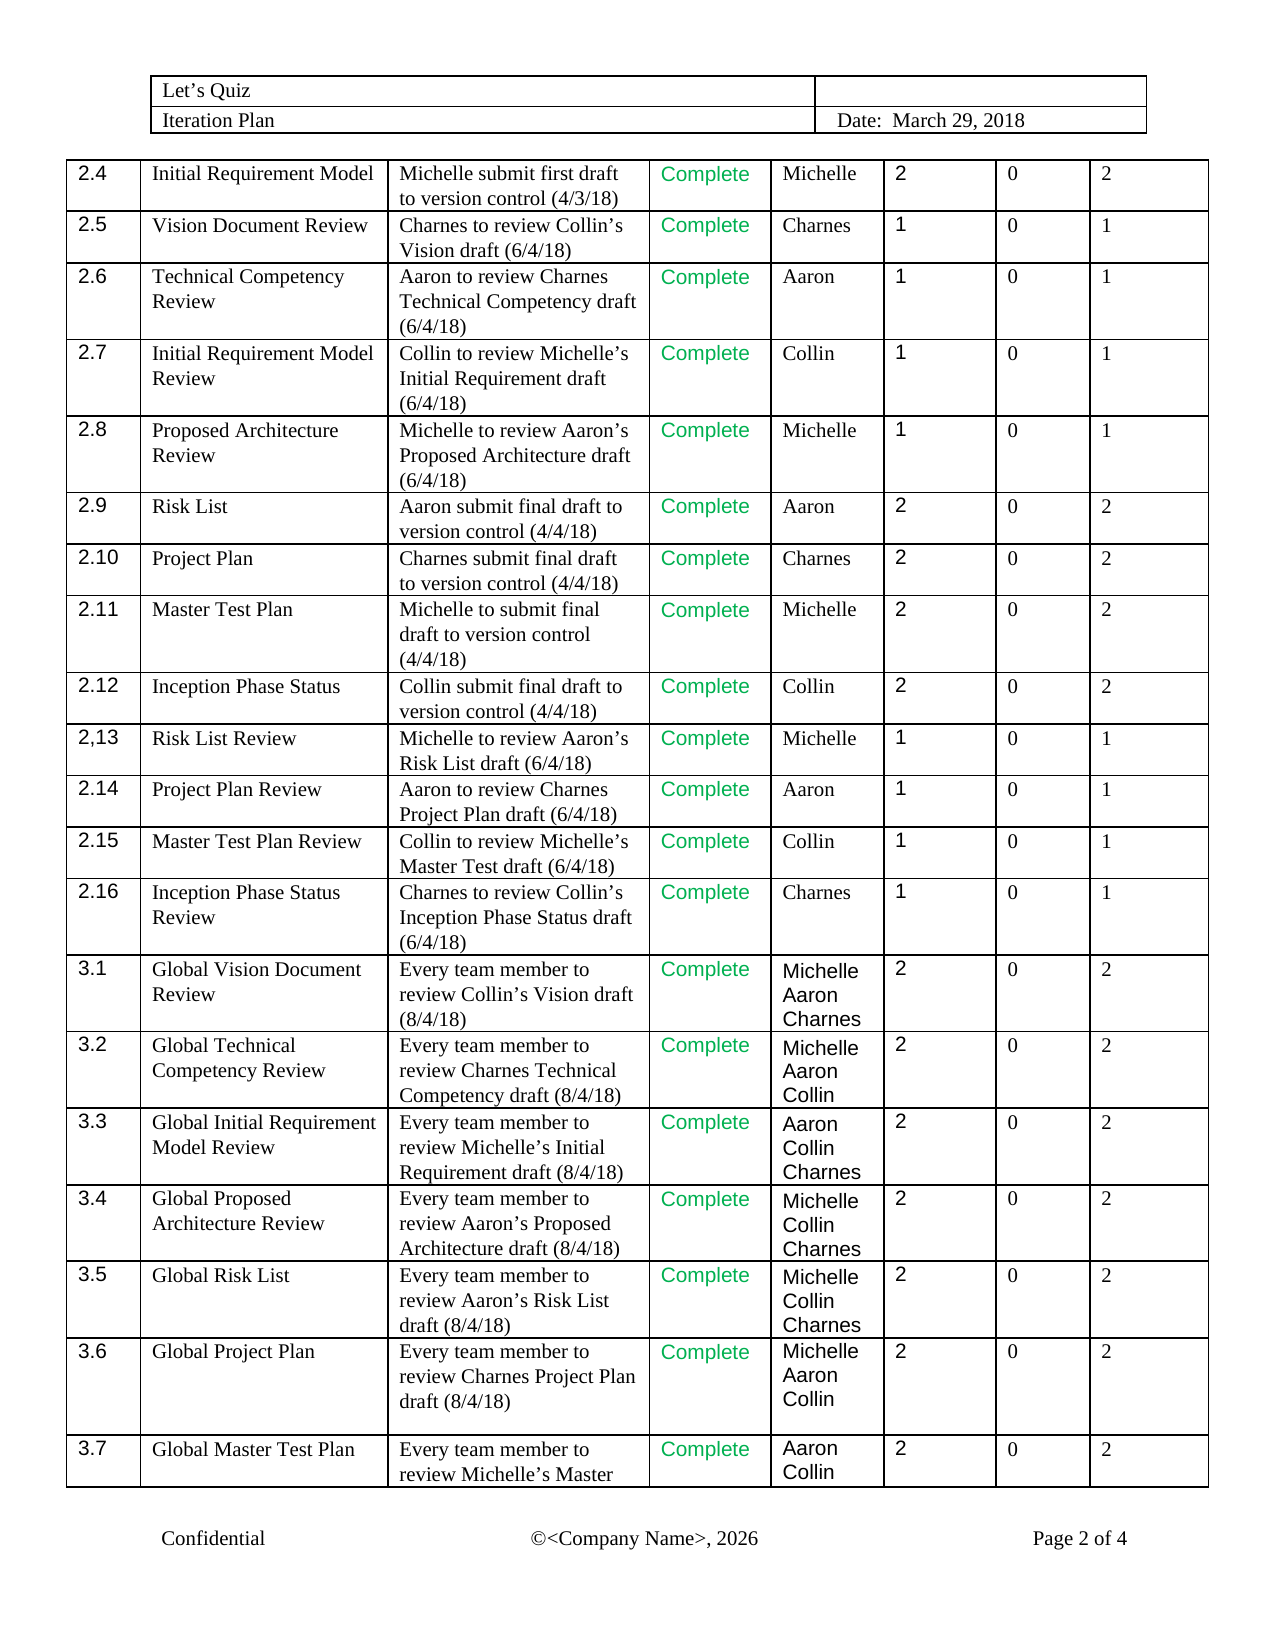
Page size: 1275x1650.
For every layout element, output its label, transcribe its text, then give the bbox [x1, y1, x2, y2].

table_cell Michelle [772, 417, 883, 492]
table_cell Aaron to review Charnes Project Plan draft (6/4/18) [389, 776, 649, 826]
table_cell Charnes to review Collin’s Inception Phase Status draft (6/4/18) [389, 879, 649, 954]
table_cell 3.3 [67, 1109, 140, 1184]
table_cell 1 [1091, 879, 1208, 954]
table_cell 2 [1091, 1339, 1208, 1434]
table_cell Complete [650, 493, 770, 543]
table_cell Complete [650, 673, 770, 723]
table_cell Collin [772, 340, 883, 415]
table_cell Complete [650, 776, 770, 826]
table_cell Every team member to review Aaron’s Risk List draft (8/4/18) [389, 1262, 649, 1337]
table_cell 2 [1091, 1109, 1208, 1184]
table_cell Inception Phase Status [141, 673, 387, 723]
table_cell 0 [997, 879, 1089, 954]
table_cell 1 [885, 212, 995, 262]
table_cell Complete [650, 212, 770, 262]
table_cell 1 [1091, 776, 1208, 826]
table_cell 0 [997, 212, 1089, 262]
table_cell Collin submit final draft to version control (4/4/18) [389, 673, 649, 723]
table_cell Aaron Collin Charnes [772, 1109, 883, 1184]
table_cell 3.4 [67, 1186, 140, 1260]
table_cell Project Plan [141, 545, 387, 595]
table_cell Global Initial Requirement Model Review [141, 1109, 387, 1184]
table_cell Every team member to review Charnes Project Plan draft (8/4/18) [389, 1339, 649, 1434]
table_cell 3.7 [67, 1436, 140, 1486]
table_cell 2 [1091, 956, 1208, 1031]
table_cell Complete [650, 879, 770, 954]
table_cell 0 [997, 340, 1089, 415]
table_cell 0 [997, 417, 1089, 492]
table_cell 0 [997, 1436, 1089, 1486]
table_cell Risk List [141, 493, 387, 543]
table_cell 0 [997, 493, 1089, 543]
table_cell 0 [997, 725, 1089, 774]
table_cell 2.5 [67, 212, 140, 262]
table_cell Michelle to review Aaron’s Risk List draft (6/4/18) [389, 725, 649, 774]
table_cell Aaron [772, 493, 883, 543]
table_cell 2 [885, 596, 995, 671]
table_cell Collin [772, 673, 883, 723]
table_cell Complete [650, 1186, 770, 1260]
table_cell 1 [885, 264, 995, 338]
table_cell Risk List Review [141, 725, 387, 774]
table_cell 1 [885, 776, 995, 826]
table_cell Proposed Architecture Review [141, 417, 387, 492]
table_cell Project Plan Review [141, 776, 387, 826]
table_cell Initial Requirement Model [141, 161, 387, 210]
table_cell 2.15 [67, 828, 140, 878]
table_cell 3.6 [67, 1339, 140, 1434]
table_cell Complete [650, 1032, 770, 1107]
table_cell Aaron [772, 264, 883, 338]
table_cell 2 [1091, 161, 1208, 210]
table_cell Every team member to review Michelle’s Master Test draft (8/4/18) [389, 1436, 649, 1486]
table_cell 1 [1091, 340, 1208, 415]
table_cell Vision Document Review [141, 212, 387, 262]
table_cell 2 [885, 161, 995, 210]
table_cell 2 [885, 1032, 995, 1107]
table_cell Global Technical Competency Review [141, 1032, 387, 1107]
table_cell 2.12 [67, 673, 140, 723]
table_cell Complete [650, 340, 770, 415]
table_cell 0 [997, 1032, 1089, 1107]
table_cell 1 [1091, 264, 1208, 338]
table_cell 2 [885, 545, 995, 595]
table_cell 2 [885, 1436, 995, 1486]
table_cell 2.11 [67, 596, 140, 671]
table_cell 2.7 [67, 340, 140, 415]
table_cell 3.2 [67, 1032, 140, 1107]
table_cell 1 [885, 340, 995, 415]
table_cell Complete [650, 1262, 770, 1337]
table_cell 0 [997, 776, 1089, 826]
table_cell 2 [885, 1262, 995, 1337]
table_cell 1 [885, 879, 995, 954]
table_cell 2 [885, 493, 995, 543]
table_cell Every team member to review Aaron’s Proposed Architecture draft (8/4/18) [389, 1186, 649, 1260]
table_cell 1 [885, 828, 995, 878]
table_cell 0 [997, 161, 1089, 210]
table_cell Complete [650, 264, 770, 338]
table_cell Global Vision Document Review [141, 956, 387, 1031]
table_cell Aaron to review Charnes Technical Competency draft (6/4/18) [389, 264, 649, 338]
table_cell Master Test Plan Review [141, 828, 387, 878]
table_cell 2 [885, 673, 995, 723]
table_cell 2.8 [67, 417, 140, 492]
table_cell 2.9 [67, 493, 140, 543]
table_cell 2 [1091, 673, 1208, 723]
table_cell 2 [1091, 1186, 1208, 1260]
table_cell 2.4 [67, 161, 140, 210]
table_cell 1 [885, 417, 995, 492]
table_cell Charnes [772, 212, 883, 262]
table_cell Michelle Aaron Charnes [772, 956, 883, 1031]
table_cell 0 [997, 1339, 1089, 1434]
table_cell Michelle [772, 725, 883, 774]
table_cell 2 [1091, 493, 1208, 543]
table_cell 2 [1091, 1032, 1208, 1107]
table_cell Aaron submit final draft to version control (4/4/18) [389, 493, 649, 543]
table_cell Master Test Plan [141, 596, 387, 671]
table_cell 2.16 [67, 879, 140, 954]
table_cell 0 [997, 264, 1089, 338]
table_cell 3.1 [67, 956, 140, 1031]
table_cell 1 [1091, 212, 1208, 262]
table_cell Michelle Collin Charnes [772, 1262, 883, 1337]
table_cell Charnes to review Collin’s Vision draft (6/4/18) [389, 212, 649, 262]
table_cell Complete [650, 1109, 770, 1184]
table_cell 1 [1091, 725, 1208, 774]
table_cell 2 [1091, 596, 1208, 671]
table_cell Aaron Collin Charnes [772, 1436, 883, 1486]
table_cell Collin to review Michelle’s Initial Requirement draft (6/4/18) [389, 340, 649, 415]
table_cell Michelle Aaron Collin [772, 1339, 883, 1434]
table_cell 2 [1091, 1262, 1208, 1337]
table_cell 2 [885, 1109, 995, 1184]
table_cell 1 [1091, 417, 1208, 492]
table_cell Michelle [772, 161, 883, 210]
table_cell 2.10 [67, 545, 140, 595]
table_cell Complete [650, 956, 770, 1031]
table_cell Michelle [772, 596, 883, 671]
table_cell 0 [997, 956, 1089, 1031]
table_cell Charnes [772, 879, 883, 954]
table_cell Charnes submit final draft to version control (4/4/18) [389, 545, 649, 595]
table_cell Complete [650, 725, 770, 774]
table_cell 2.14 [67, 776, 140, 826]
table_cell 0 [997, 1186, 1089, 1260]
table_cell Global Master Test Plan [141, 1436, 387, 1486]
table_cell 0 [997, 545, 1089, 595]
table_cell 2 [885, 1186, 995, 1260]
table_cell Complete [650, 161, 770, 210]
table_cell 0 [997, 673, 1089, 723]
table_cell Complete [650, 545, 770, 595]
table_cell Inception Phase Status Review [141, 879, 387, 954]
table_cell Every team member to review Collin’s Vision draft (8/4/18) [389, 956, 649, 1031]
table_cell Complete [650, 417, 770, 492]
table_cell 0 [997, 596, 1089, 671]
table_cell Michelle to submit final draft to version control (4/4/18) [389, 596, 649, 671]
table_cell 0 [997, 1109, 1089, 1184]
table_cell 2 [885, 956, 995, 1031]
table_cell Complete [650, 828, 770, 878]
table_cell 2 [885, 1339, 995, 1434]
table_cell Aaron [772, 776, 883, 826]
table_cell 1 [1091, 828, 1208, 878]
table_cell Michelle Collin Charnes [772, 1186, 883, 1260]
table_cell Michelle submit first draft to version control (4/3/18) [389, 161, 649, 210]
table_cell Michelle to review Aaron’s Proposed Architecture draft (6/4/18) [389, 417, 649, 492]
table_cell 3.5 [67, 1262, 140, 1337]
table_cell Global Proposed Architecture Review [141, 1186, 387, 1260]
table_cell 2.6 [67, 264, 140, 338]
table_cell Global Project Plan [141, 1339, 387, 1434]
table_cell 2,13 [67, 725, 140, 774]
table_cell Complete [650, 1339, 770, 1434]
table_cell Complete [650, 596, 770, 671]
table_cell 0 [997, 828, 1089, 878]
table_cell Charnes [772, 545, 883, 595]
table_cell 0 [997, 1262, 1089, 1337]
table_cell Global Risk List [141, 1262, 387, 1337]
table_cell 1 [885, 725, 995, 774]
table_cell 2 [1091, 545, 1208, 595]
table_cell Every team member to review Michelle’s Initial Requirement draft (8/4/18) [389, 1109, 649, 1184]
table_cell Collin [772, 828, 883, 878]
table_cell Every team member to review Charnes Technical Competency draft (8/4/18) [389, 1032, 649, 1107]
table_cell 2 [1091, 1436, 1208, 1486]
table_cell Technical Competency Review [141, 264, 387, 338]
table_cell Michelle Aaron Collin [772, 1032, 883, 1107]
table_cell Collin to review Michelle’s Master Test draft (6/4/18) [389, 828, 649, 878]
table_cell Initial Requirement Model Review [141, 340, 387, 415]
table_cell Complete [650, 1436, 770, 1486]
